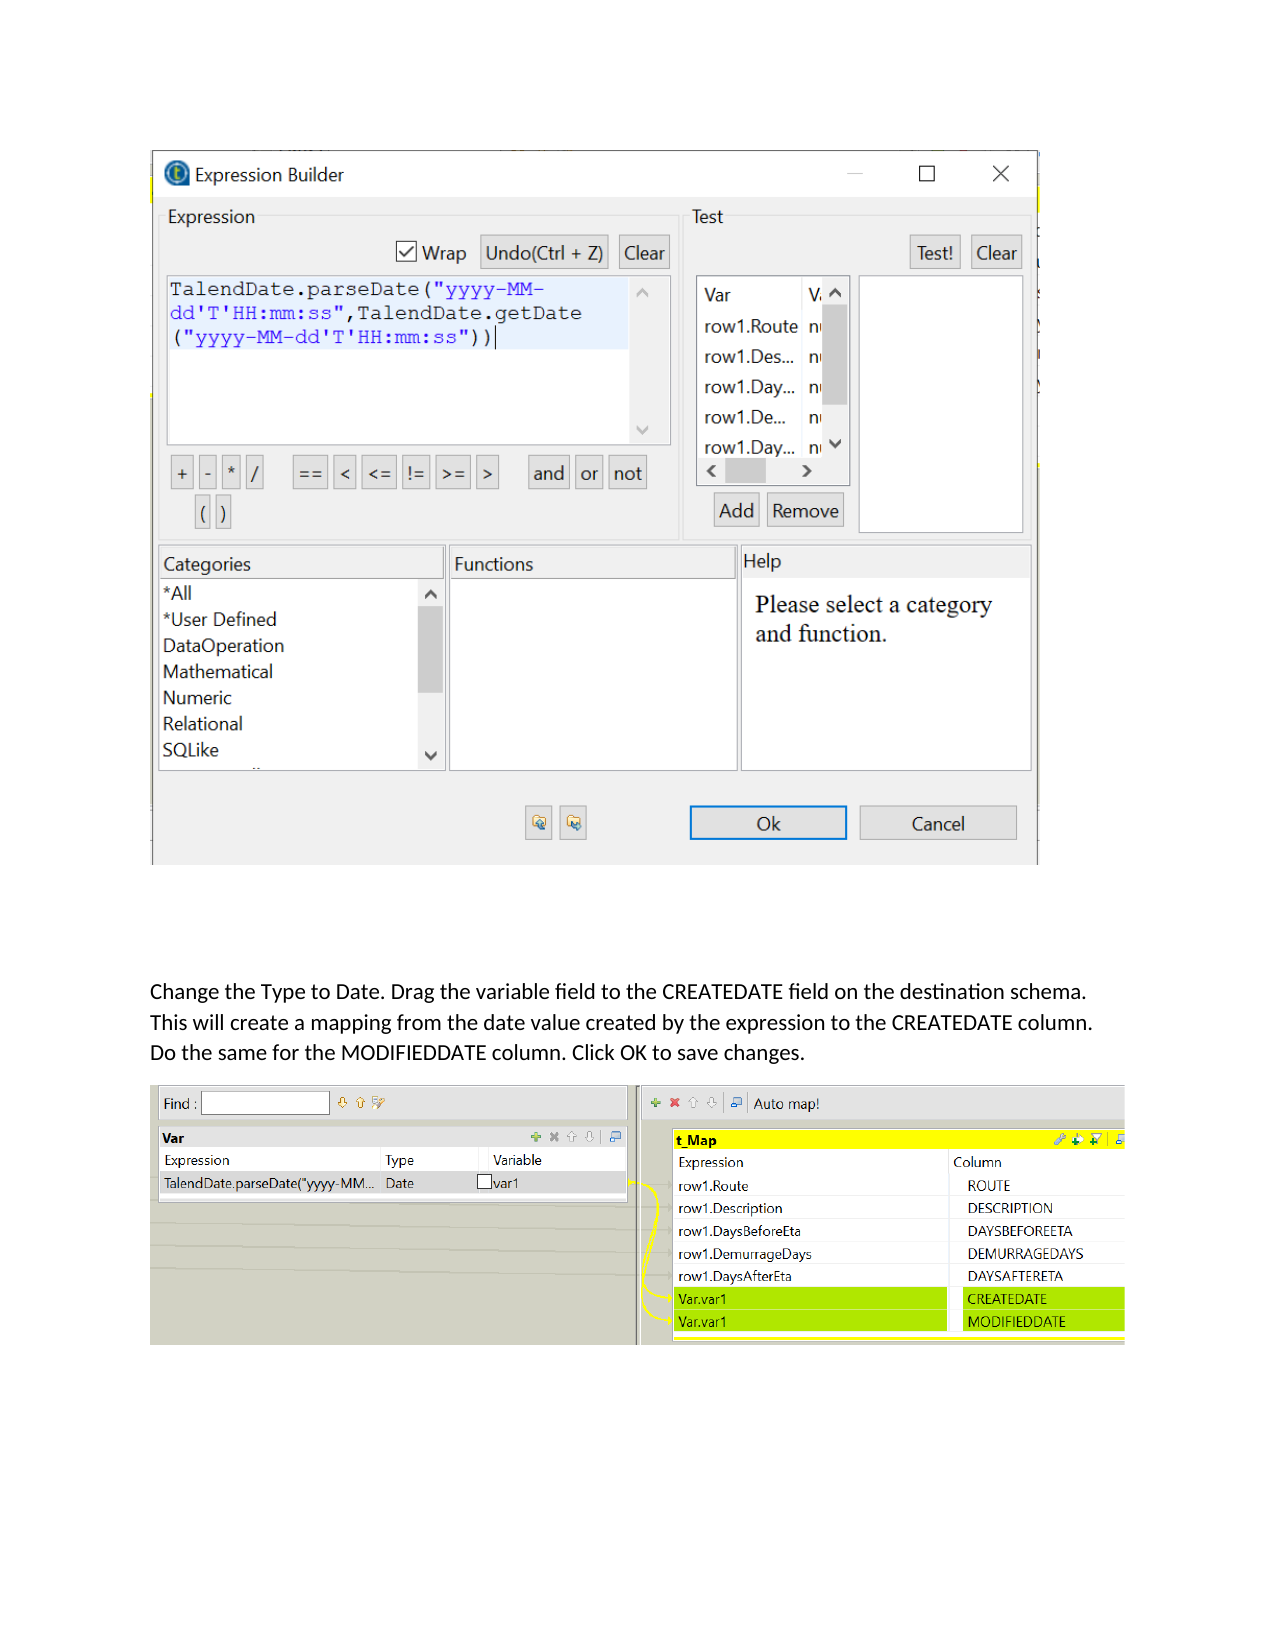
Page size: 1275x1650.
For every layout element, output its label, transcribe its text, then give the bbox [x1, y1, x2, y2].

text Change the Type to Date. Drag the variable field to the CREATEDATE field on the destination schema. This will create a mapping from the date value created by the expression to the CREATEDATE column. Do the same for the MODIFIEDDATE column. Click OK to save changes. [150, 977, 1125, 1066]
picture [150, 150, 1040, 865]
picture [150, 1084, 1125, 1345]
